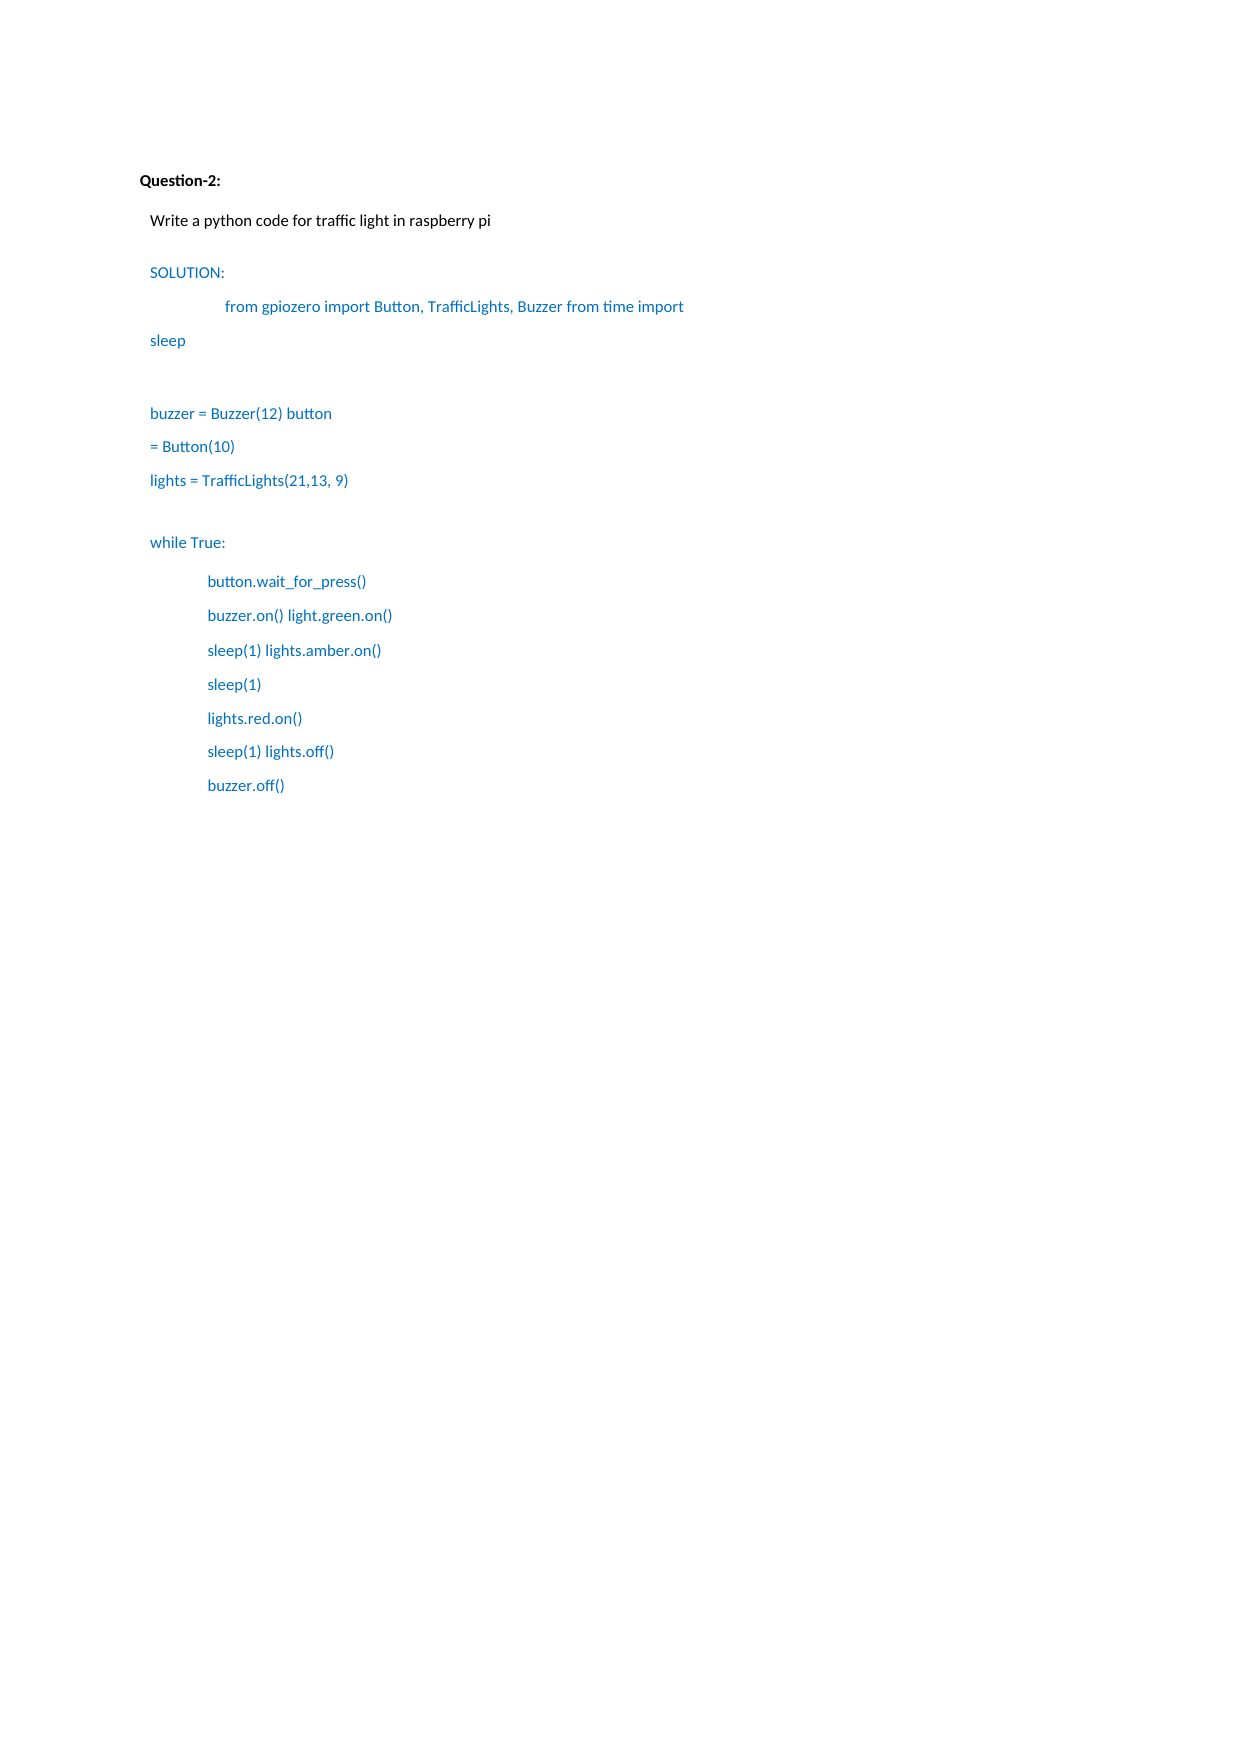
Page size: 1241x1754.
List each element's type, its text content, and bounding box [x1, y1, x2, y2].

text button.wait_for_press() buzzer.on() light.green.on() sleep(1) lights.amber.on() sleep(1) [207, 572, 429, 694]
text from gpiozero import Button, TrafficLights, Buzzer from time import sleep [150, 296, 693, 350]
text lights.red.on() sleep(1) lights.off() buzzer.off() [207, 708, 340, 796]
text lights = TrafficLights(21,13, 9) [150, 471, 1103, 491]
text buzzer = Buzzer(12) button = Button(10) [150, 403, 338, 457]
text Write a python code for traffic light in raspberry pi [150, 210, 622, 230]
text while True: [150, 533, 1103, 553]
text SOLUTION: [150, 262, 622, 283]
subtitle Question-2: [139, 171, 1103, 191]
